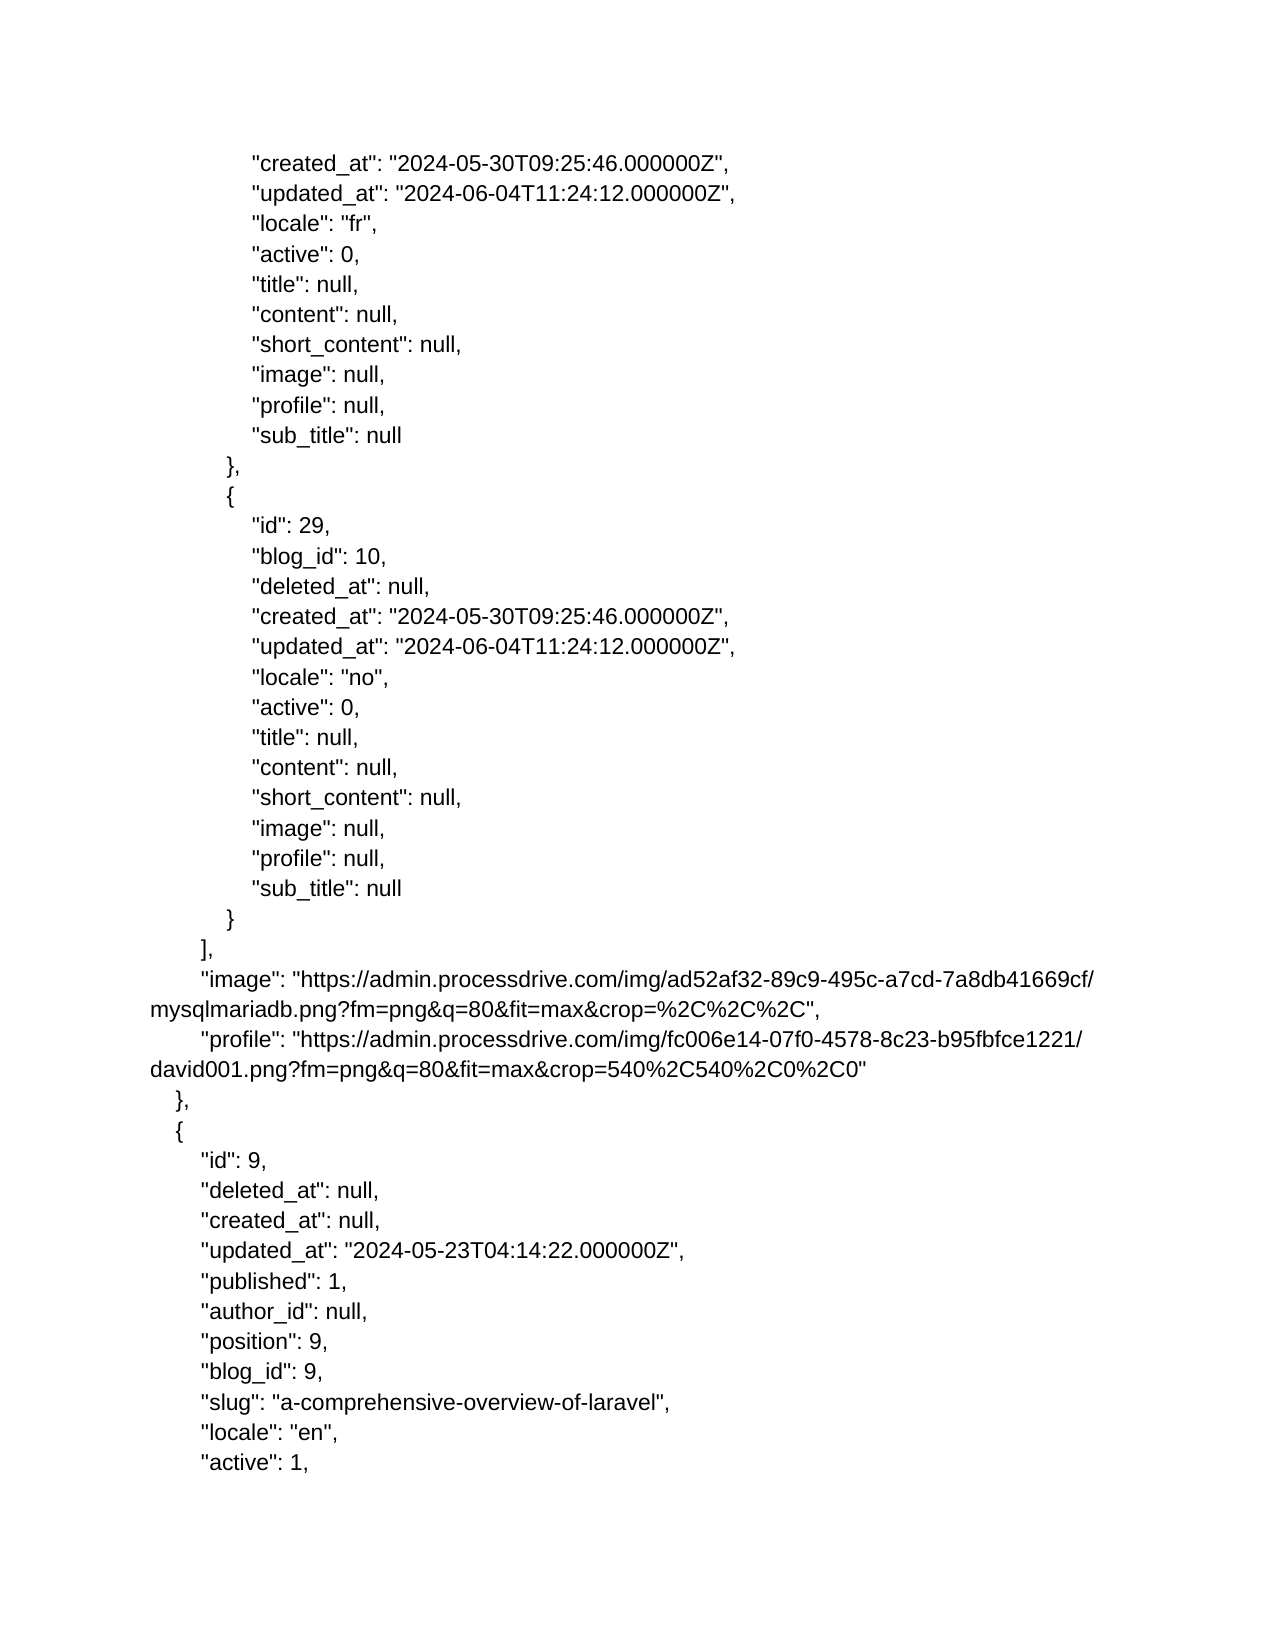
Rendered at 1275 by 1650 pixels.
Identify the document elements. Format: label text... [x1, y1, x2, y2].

text "author_id": null, [150, 1298, 1125, 1324]
text "title": null, [150, 271, 1125, 297]
text "profile": "https://admin.processdrive.com/img/fc006e14-07f0-4578-8c23-b95fbfce1221/david001.png?fm=png&q=80&fit=max&crop=540%2C540%2C0%2C0" [150, 1026, 1125, 1083]
text "blog_id": 10, [150, 543, 1125, 569]
text "image": "https://admin.processdrive.com/img/ad52af32-89c9-495c-a7cd-7a8db41669cf/mysqlmariadb.png?fm=png&q=80&fit=max&crop=%2C%2C%2C", [150, 966, 1125, 1022]
text "updated_at": "2024-06-04T11:24:12.000000Z", [150, 633, 1125, 660]
text "locale": "fr", [150, 210, 1125, 237]
text "id": 29, [150, 512, 1125, 539]
text "locale": "no", [150, 663, 1125, 690]
text "deleted_at": null, [150, 1177, 1125, 1203]
text "published": 1, [150, 1268, 1125, 1294]
text "active": 0, [150, 241, 1125, 267]
text "updated_at": "2024-06-04T11:24:12.000000Z", [150, 180, 1125, 207]
text "sub_title": null [150, 875, 1125, 901]
text "updated_at": "2024-05-23T04:14:22.000000Z", [150, 1237, 1125, 1264]
text "slug": "a-comprehensive-overview-of-laravel", [150, 1388, 1125, 1415]
text "profile": null, [150, 845, 1125, 871]
text "active": 0, [150, 694, 1125, 720]
text "id": 9, [150, 1147, 1125, 1173]
text "position": 9, [150, 1328, 1125, 1354]
text "created_at": "2024-05-30T09:25:46.000000Z", [150, 150, 1125, 176]
text }, [150, 1086, 1125, 1113]
text "short_content": null, [150, 784, 1125, 811]
text "short_content": null, [150, 331, 1125, 358]
text "profile": null, [150, 392, 1125, 418]
text "content": null, [150, 754, 1125, 781]
text "active": 1, [150, 1449, 1125, 1475]
text } [150, 905, 1125, 932]
text "created_at": "2024-05-30T09:25:46.000000Z", [150, 603, 1125, 629]
text "image": null, [150, 814, 1125, 841]
text "blog_id": 9, [150, 1358, 1125, 1385]
text "title": null, [150, 724, 1125, 750]
text }, [150, 452, 1125, 478]
text "sub_title": null [150, 422, 1125, 448]
text ], [150, 935, 1125, 962]
text "locale": "en", [150, 1419, 1125, 1445]
text { [150, 1117, 1125, 1143]
text "created_at": null, [150, 1207, 1125, 1234]
text "image": null, [150, 361, 1125, 388]
text { [150, 482, 1125, 509]
text "content": null, [150, 301, 1125, 327]
text "deleted_at": null, [150, 573, 1125, 599]
